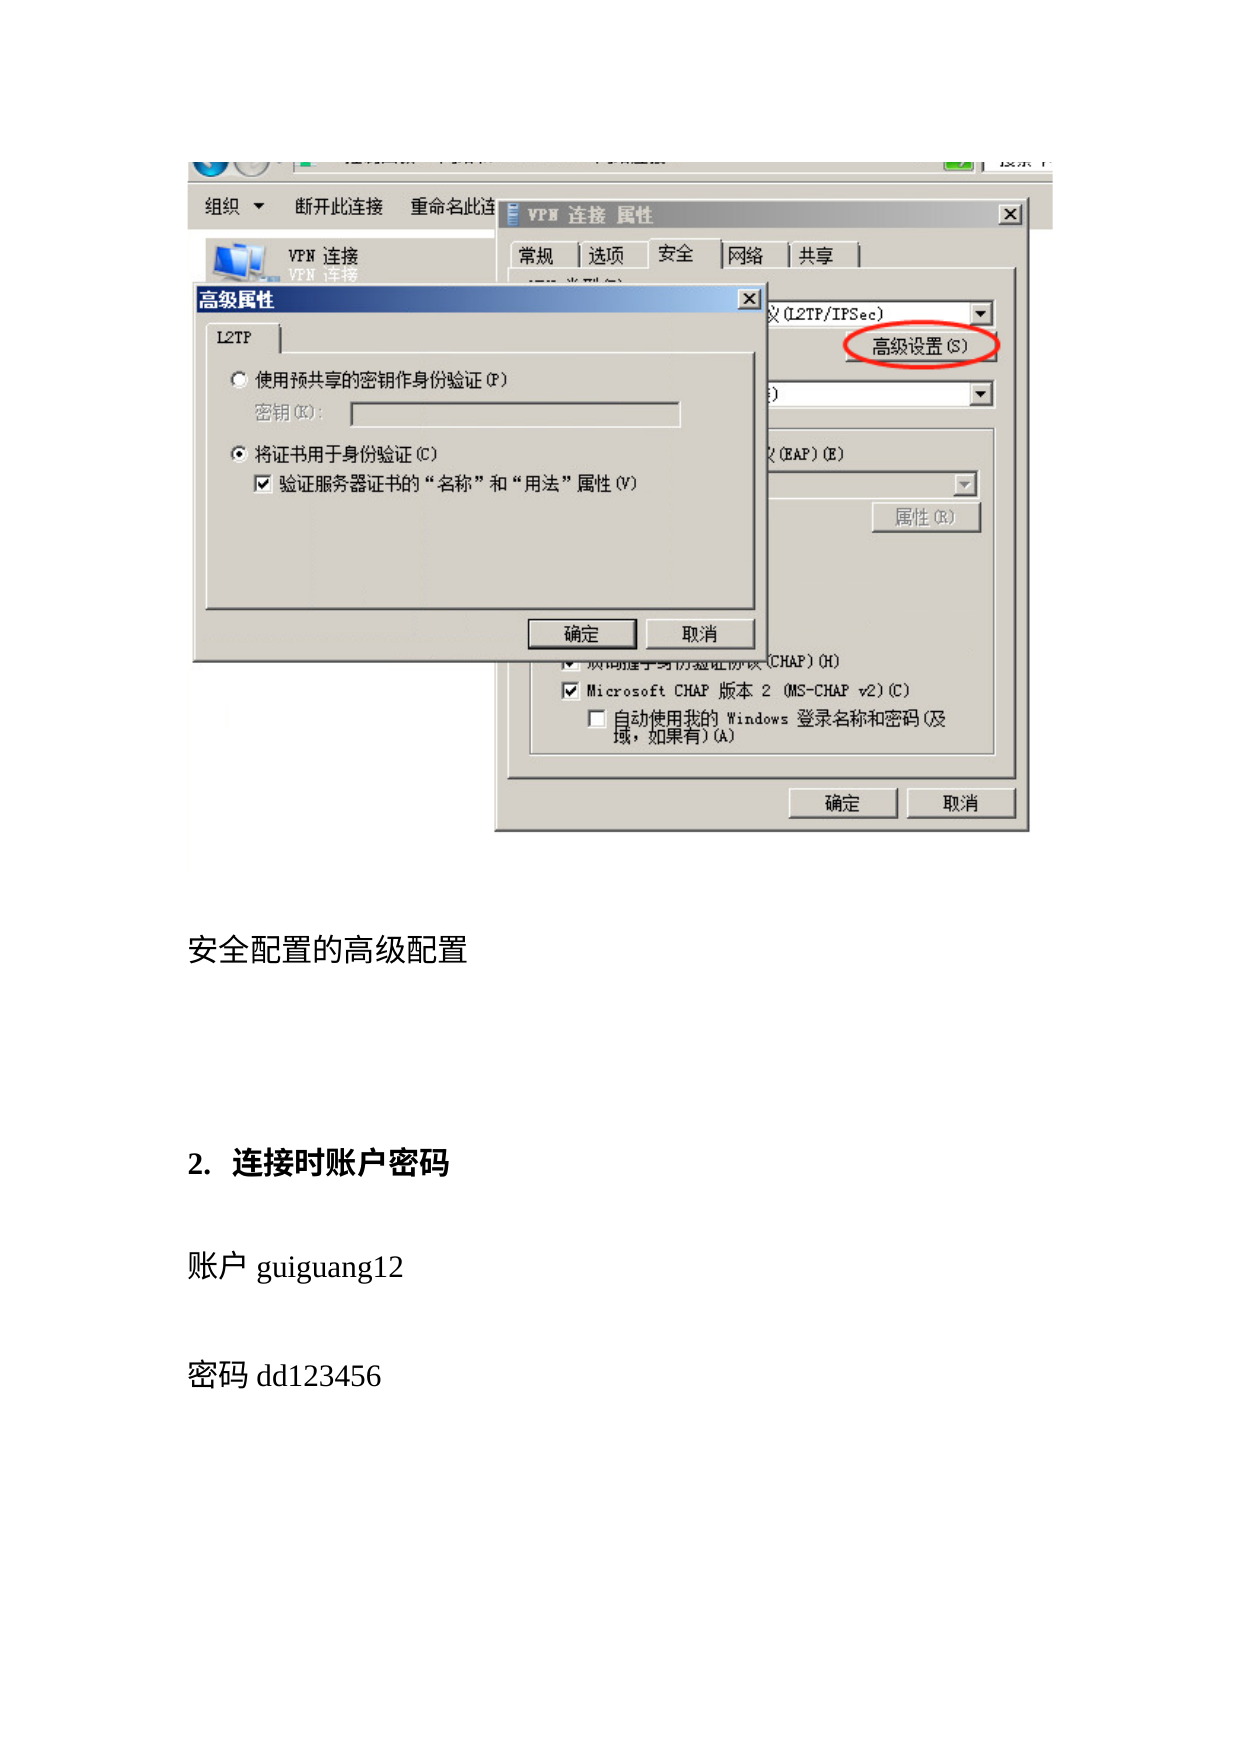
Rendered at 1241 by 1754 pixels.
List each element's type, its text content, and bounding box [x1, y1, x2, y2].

text 安全配置的高级配置 [187, 916, 1053, 981]
text 密码dd123456 [187, 1340, 1053, 1405]
text 账户guiguang12 [187, 1232, 1053, 1297]
subtitle 连接时账户密码 [187, 1128, 1053, 1193]
picture [187, 162, 1053, 873]
